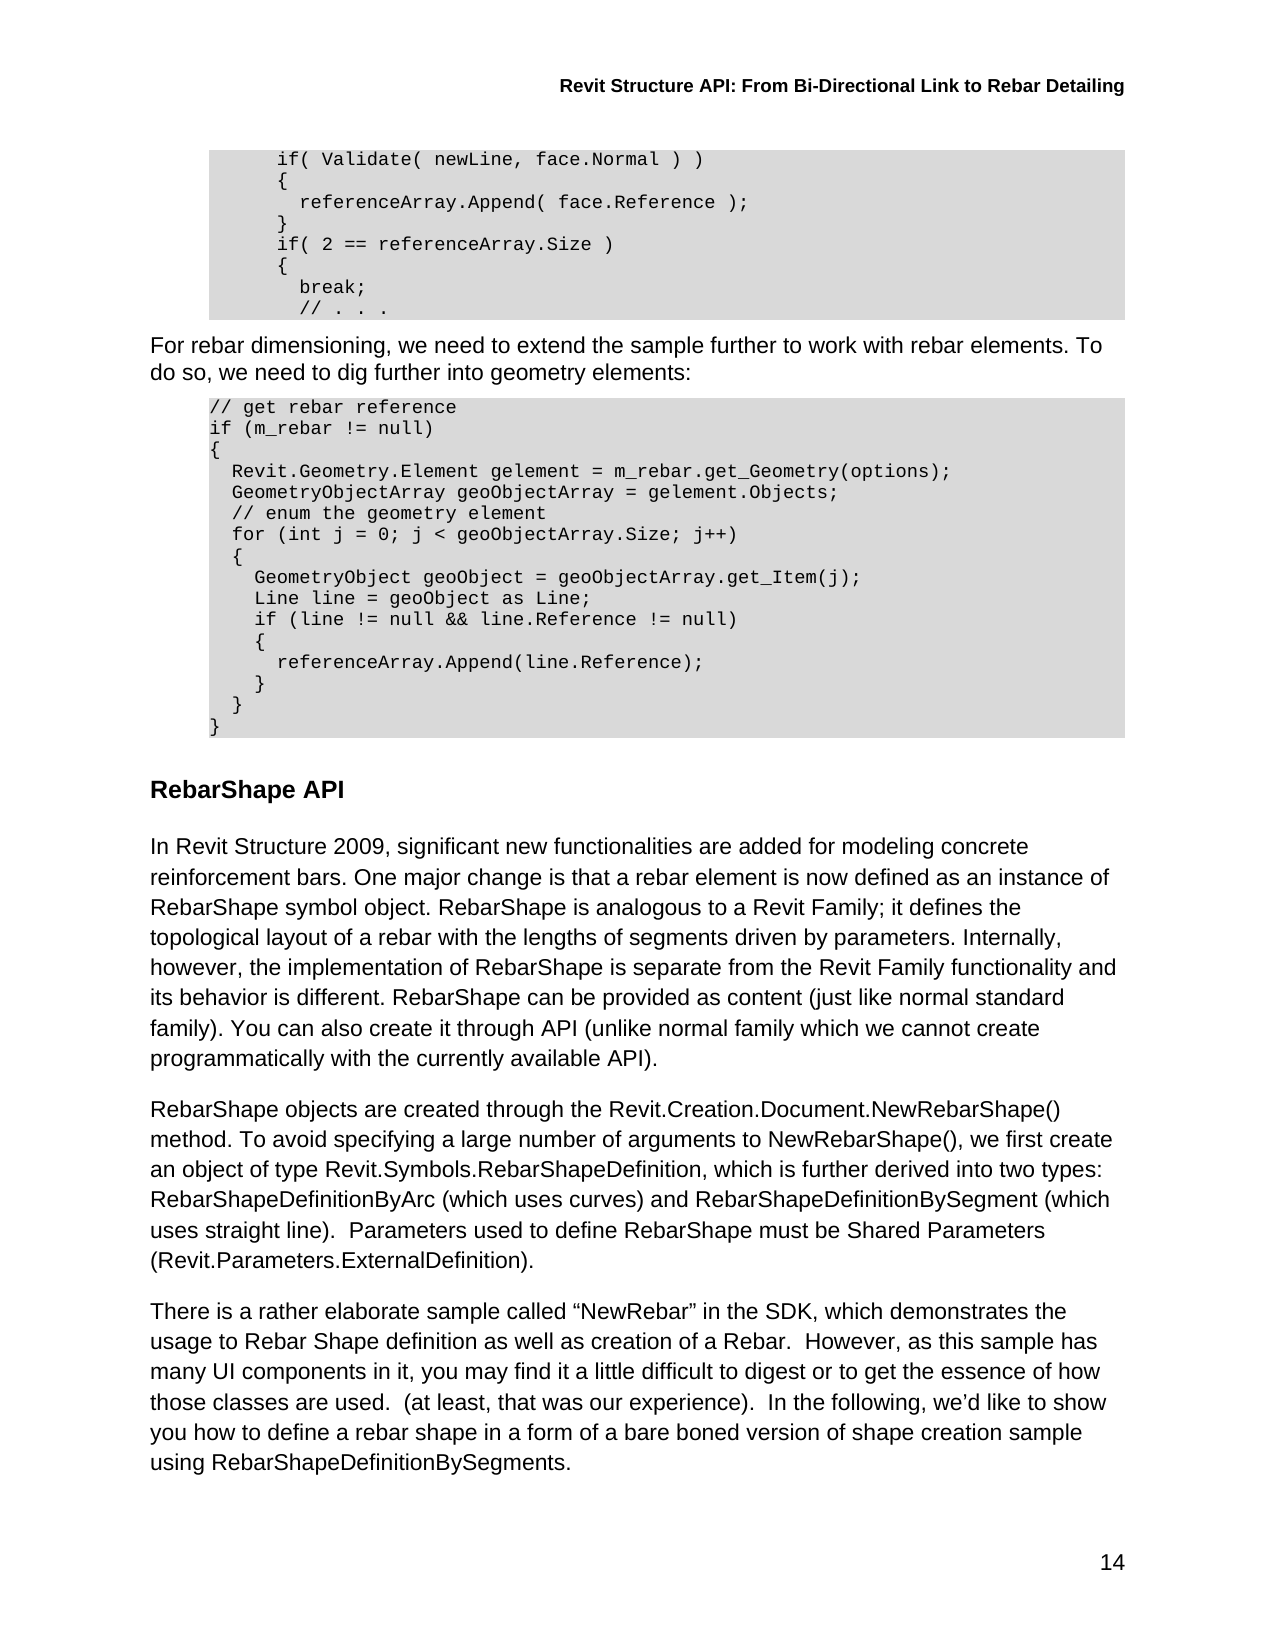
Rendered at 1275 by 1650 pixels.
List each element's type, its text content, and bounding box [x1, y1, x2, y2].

text { [209, 440, 1125, 461]
text GeometryObject geoObject = geoObjectArray.get_Item(j); [209, 568, 1125, 589]
text } [209, 716, 1125, 738]
text if (m_rebar != null) [209, 419, 1125, 440]
text RebarShape objects are created through the Revit.Creation.Document.NewRebarShape() method. To avoid specifying a large number of arguments to NewRebarShape(), we first create an object of type Revit.Symbols.RebarShapeDefinition, which is further derived into two types: RebarShapeDefinitionByArc (which uses curves) and RebarShapeDefinitionBySegment (which uses straight line). Parameters used to define RebarShape must be Shared Parameters (Revit.Parameters.ExternalDefinition). [150, 1096, 1125, 1273]
text { [209, 256, 1125, 277]
text Revit.Geometry.Element gelement = m_rebar.get_Geometry(options); [209, 461, 1125, 483]
text } [209, 674, 1125, 695]
text } [209, 695, 1125, 716]
text { [209, 546, 1125, 568]
text referenceArray.Append(line.Reference); [209, 653, 1125, 674]
text referenceArray.Append( face.Reference ); [209, 192, 1125, 214]
text There is a rather elaborate sample called “NewRebar” in the SDK, which demonstrates the usage to Rebar Shape definition as well as creation of a Rebar. However, as this sample has many UI components in it, you may find it a little difficult to digest or to get the essence of how those classes are used. (at least, that was our experience). In the following, we’d like to show you how to define a rebar shape in a form of a bare boned version of shape creation sample using RebarShapeDefinitionBySegments. [150, 1298, 1125, 1475]
text For rebar dimensioning, we need to extend the sample further to work with rebar elements. To do so, we need to dig further into geometry elements: [150, 332, 1125, 385]
subtitle RebarShape API [150, 775, 1125, 804]
text // enum the geometry element [209, 504, 1125, 525]
text Line line = geoObject as Line; [209, 589, 1125, 610]
text GeometryObjectArray geoObjectArray = gelement.Objects; [209, 483, 1125, 504]
text if (line != null && line.Reference != null) [209, 610, 1125, 631]
text if( Validate( newLine, face.Normal ) ) [209, 150, 1125, 171]
text // . . . [209, 299, 1125, 320]
text if( 2 == referenceArray.Size ) [209, 235, 1125, 256]
text { [209, 171, 1125, 192]
text In Revit Structure 2009, significant new functionalities are added for modeling concrete reinforcement bars. One major change is that a rebar element is now defined as an instance of RebarShape symbol object. RebarShape is analogous to a Revit Family; it defines the topological layout of a rebar with the lengths of segments driven by parameters. Internally, however, the implementation of RebarShape is separate from the Revit Family functionality and its behavior is different. RebarShape can be provided as content (just like normal standard family). You can also create it through API (unlike normal family which we cannot create programmatically with the currently available API). [150, 833, 1125, 1071]
text // get rebar reference [209, 398, 1125, 419]
text { [209, 631, 1125, 653]
text for (int j = 0; j < geoObjectArray.Size; j++) [209, 525, 1125, 546]
text } [209, 214, 1125, 235]
text break; [209, 277, 1125, 299]
